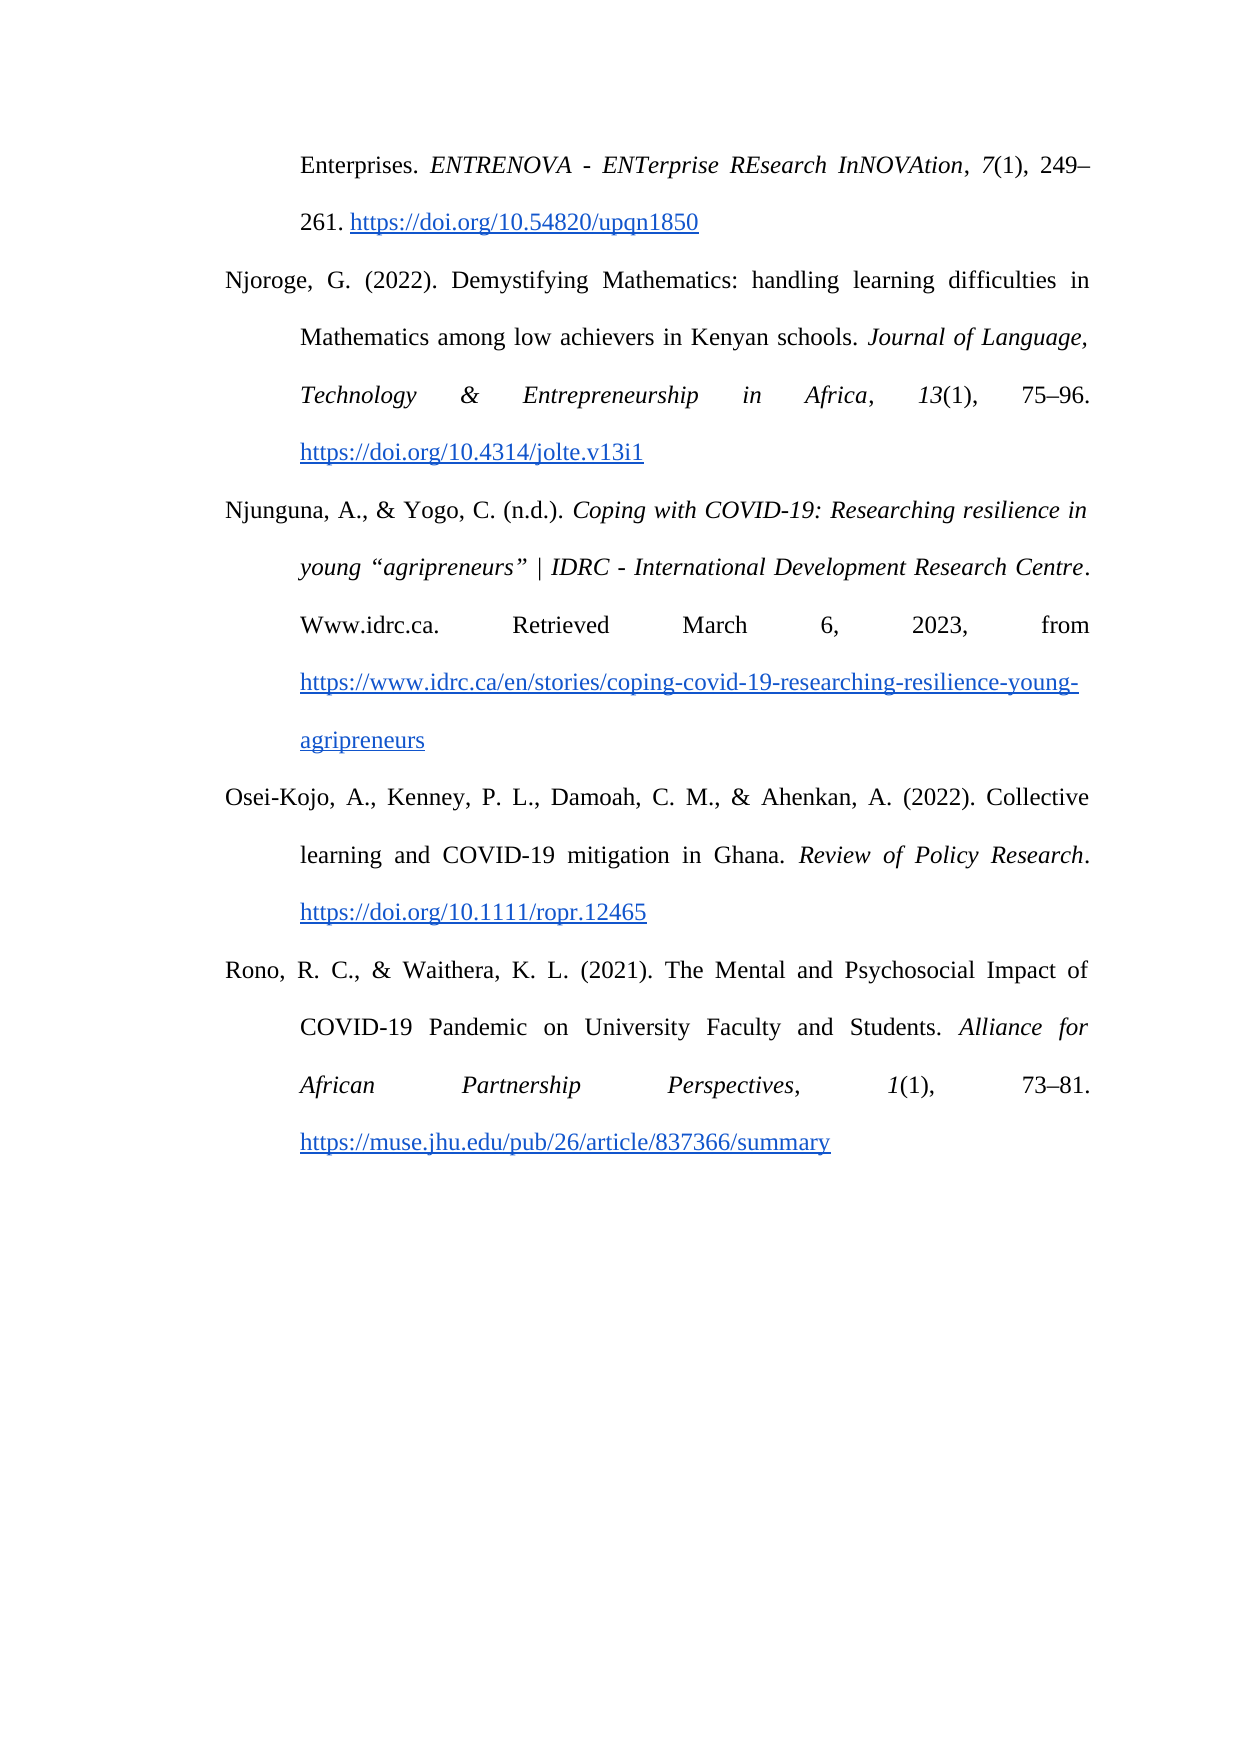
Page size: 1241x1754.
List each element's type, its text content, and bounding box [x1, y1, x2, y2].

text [225, 150, 1090, 236]
text Osei‐Kojo, A., Kenney, P. L., Damoah, C. M., & Ahenkan, A. (2022). Collective learning and COVID‐19 mitigation in Ghana. Review of Policy Research. https://doi.org/10.1111/ropr.12465 [225, 782, 1090, 926]
text Njoroge, G. (2022). Demystifying Mathematics: handling learning difficulties in Mathematics among low achievers in Kenyan schools. Journal of Language, Technology & Entrepreneurship in Africa, 13(1), 75–96. https://doi.org/10.4314/jolte.v13i1 [225, 265, 1090, 466]
text Rono, R. C., & Waithera, K. L. (2021). The Mental and Psychosocial Impact of COVID-19 Pandemic on University Faculty and Students. Alliance for African Partnership Perspectives, 1(1), 73–81. https://muse.jhu.edu/pub/26/article/837366/summary [225, 955, 1090, 1156]
text Njunguna, A., & Yogo, C. (n.d.). Coping with COVID-19: Researching resilience in young “agripreneurs” | IDRC - International Development Research Centre. Www.idrc.ca. Retrieved March 6, 2023, from https://www.idrc.ca/en/stories/coping-covid-19-researching-resilience-young-agripreneurs [225, 495, 1090, 754]
